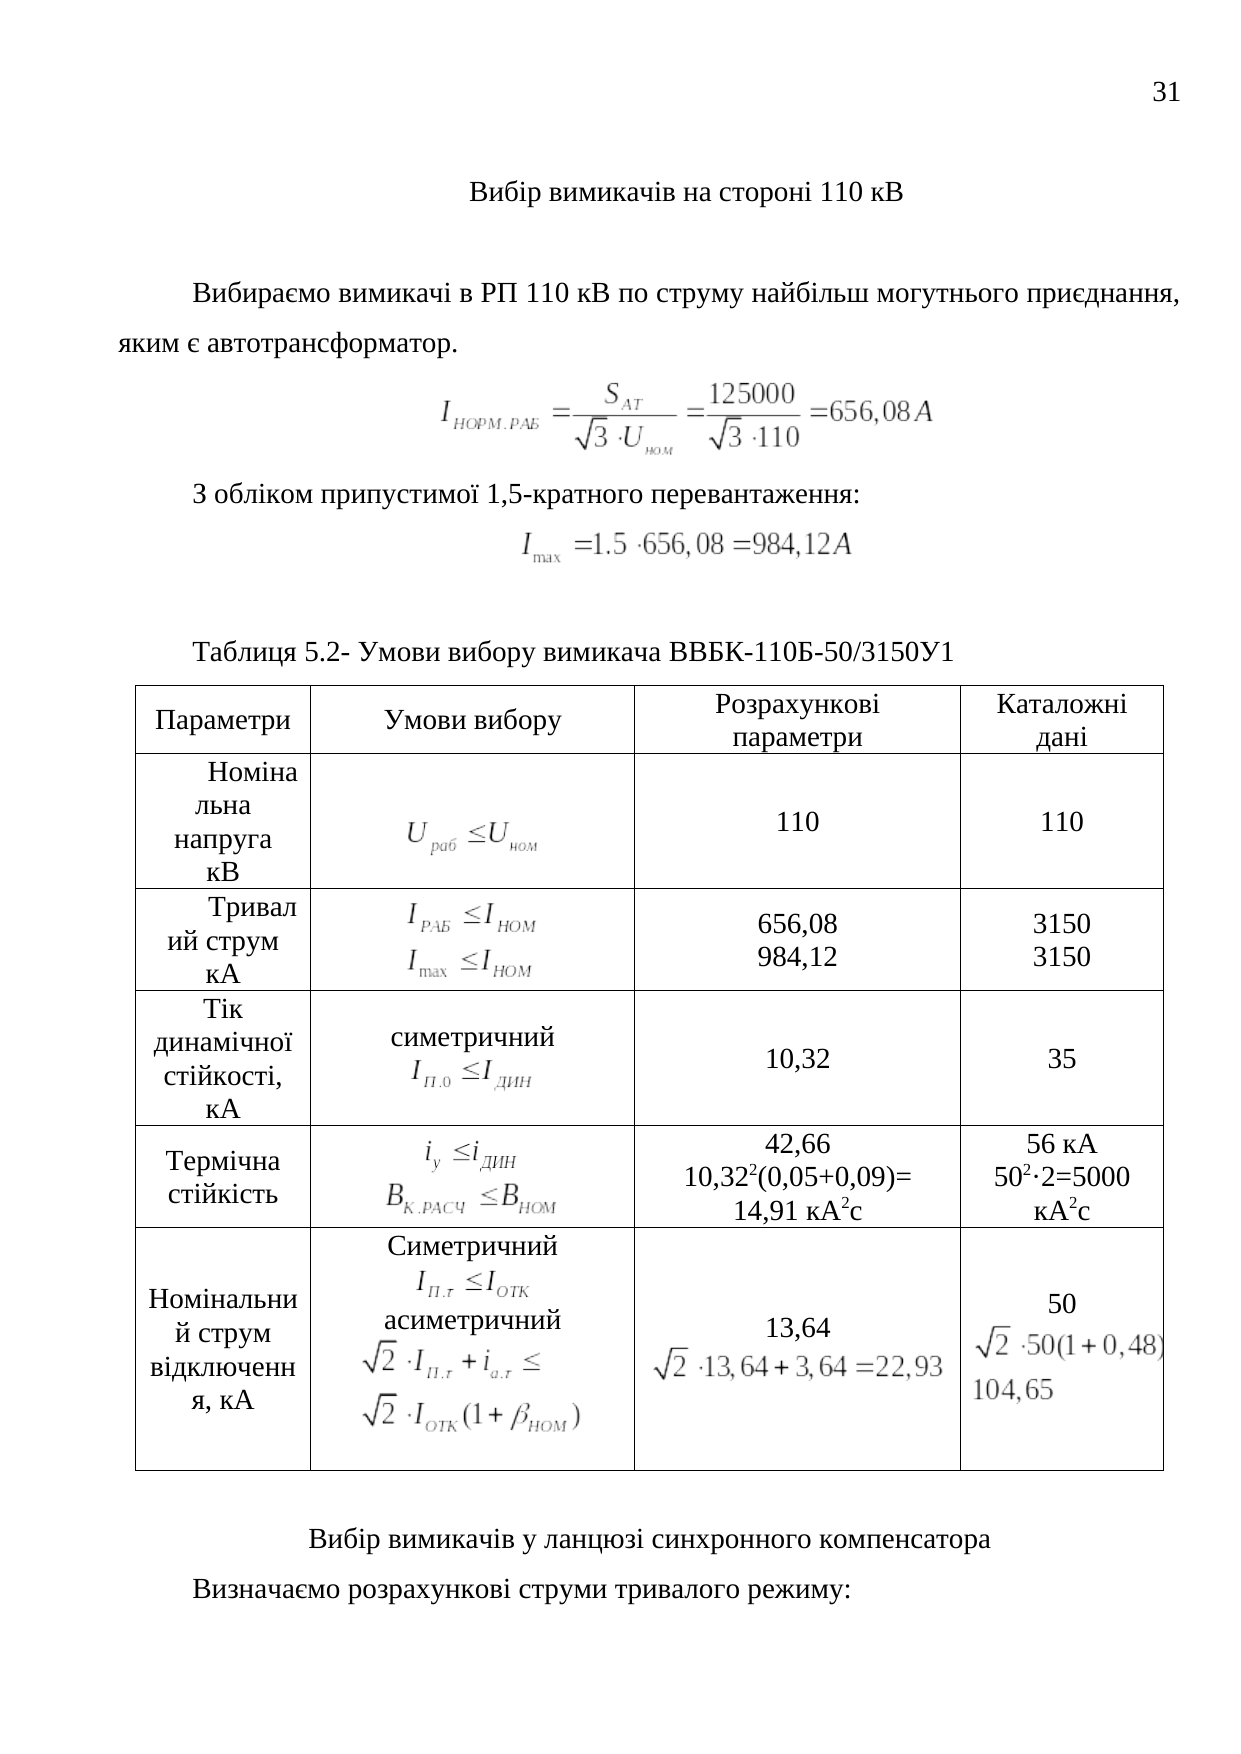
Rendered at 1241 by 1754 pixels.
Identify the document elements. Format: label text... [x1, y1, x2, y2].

table_cell 110 [635, 754, 960, 888]
table_cell Тік динамічної стійкості, кА [136, 991, 310, 1125]
table_cell симетричний [311, 991, 634, 1125]
text Таблиця 5.2- Умови вибору вимикача ВВБК-110Б-50/3150У1 [118, 634, 1181, 668]
table_cell Тривалий струм кА [136, 889, 310, 990]
table_cell 10,32 [635, 991, 960, 1125]
text Визначаємо розрахункові струми тривалого режиму: [118, 1571, 1181, 1605]
table_cell 56 кА 502·2=5000 кА2с [961, 1126, 1163, 1227]
text Вибираємо вимикачі в РП 110 кВ по струму найбільш могутнього приєднання, яким є автотрансформатор. [118, 275, 1181, 359]
table_cell 3150 3150 [961, 889, 1163, 990]
table_header Розрахункові параметри [635, 686, 960, 753]
table_cell 42,66 10,322(0,05+0,09)= 14,91 кА2с [635, 1126, 960, 1227]
text Вибір вимикачів на стороні 110 кВ [118, 174, 1181, 208]
table_cell 35 [961, 991, 1163, 1125]
table_cell [311, 754, 634, 888]
table_cell Термічна стійкість [136, 1126, 310, 1227]
text Вибір вимикачів у ланцюзі синхронного компенсатора [118, 1521, 1181, 1555]
text З обліком припустимої 1,5-кратного перевантаження: [118, 476, 1181, 509]
table_cell 110 [961, 754, 1163, 888]
table_cell 50 [961, 1228, 1163, 1470]
table_header Параметри [136, 686, 310, 753]
table_cell Симетричний асиметричний [311, 1228, 634, 1470]
table_cell Номінальна напруга кВ [136, 754, 310, 888]
table_cell Номінальний струм відключення, кА [136, 1228, 310, 1470]
table_cell 13,64 [635, 1228, 960, 1470]
table_header Каталожні дані [961, 686, 1163, 753]
table_cell [311, 1126, 634, 1227]
table_cell 656,08 984,12 [635, 889, 960, 990]
table_header Умови вибору [311, 686, 634, 753]
table_cell [311, 889, 634, 990]
